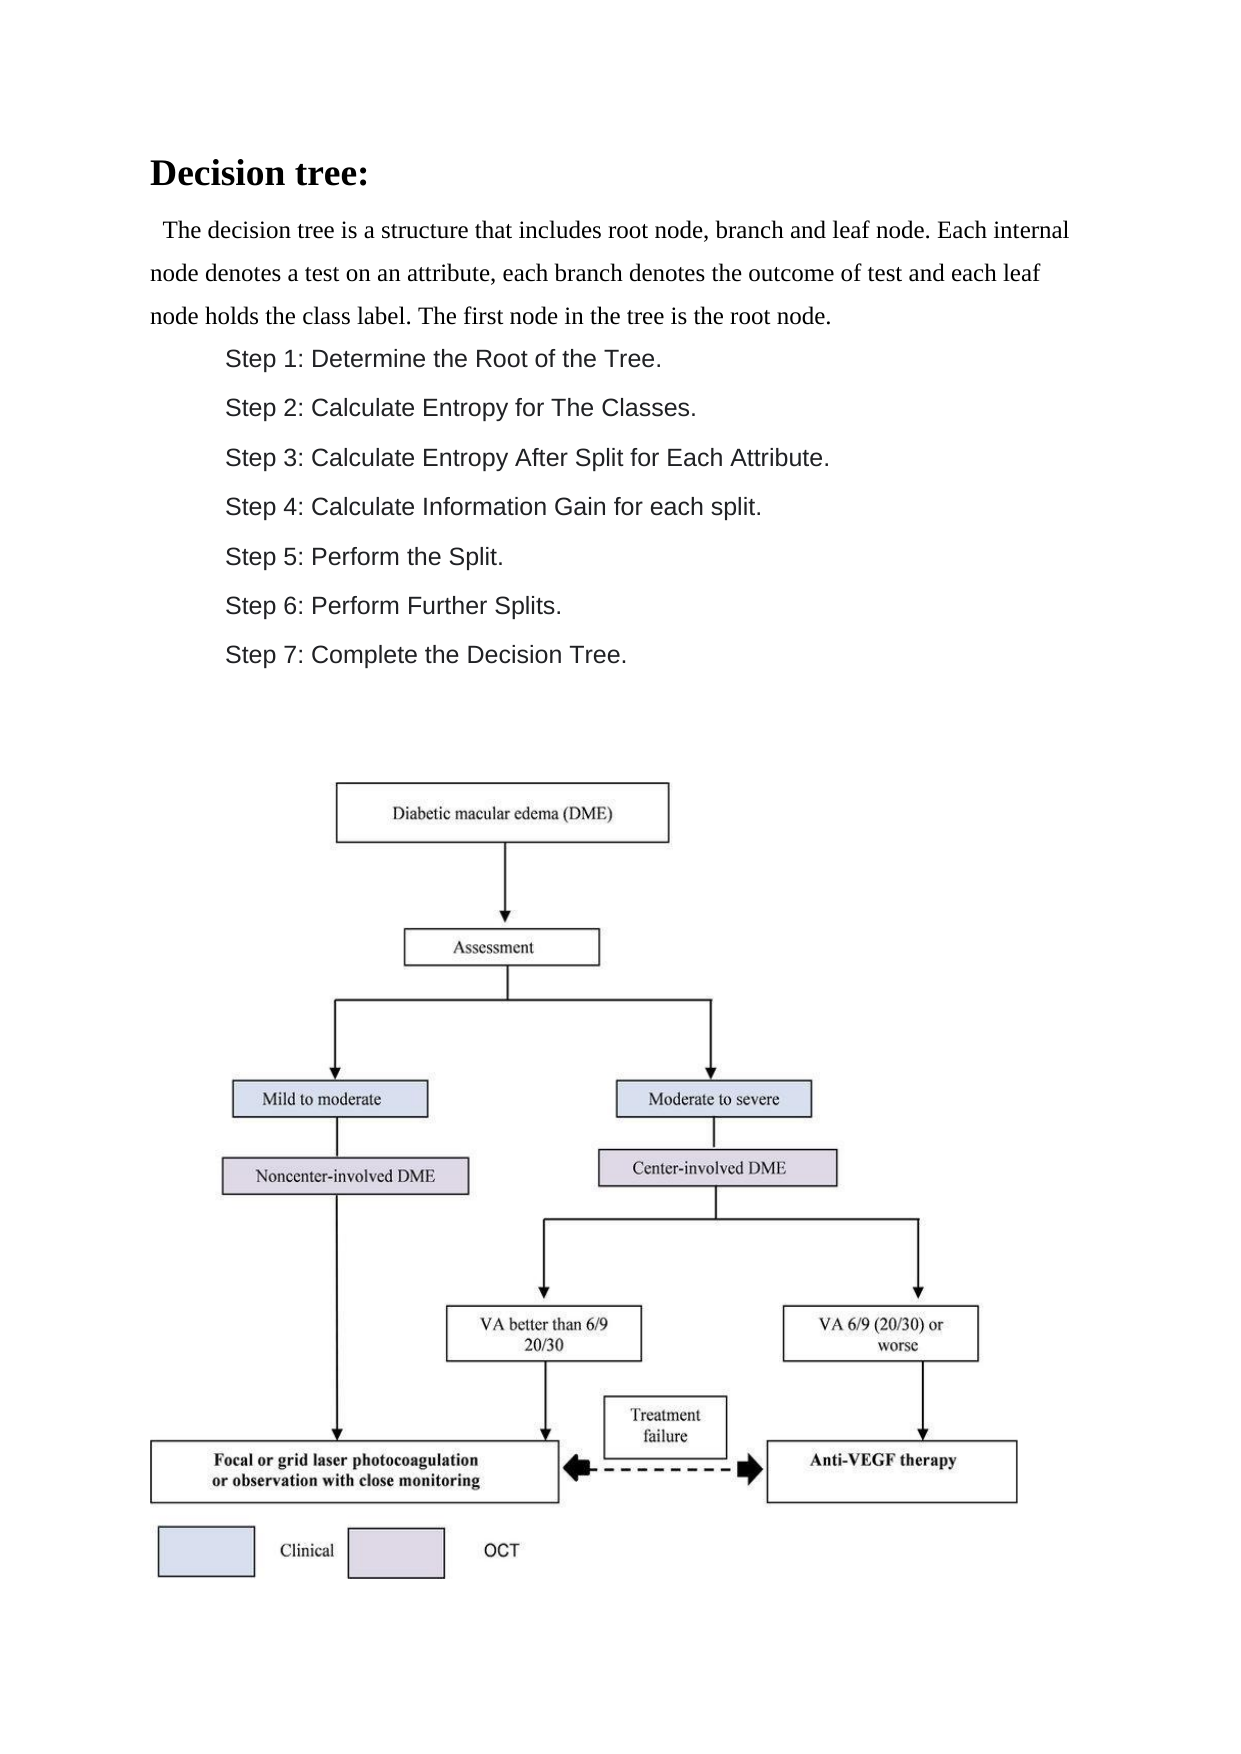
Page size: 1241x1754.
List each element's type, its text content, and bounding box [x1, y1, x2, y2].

text Step 1: Determine the Root of the Tree. [225, 344, 1090, 373]
text Decision tree: [150, 150, 1090, 193]
text Step 2: Calculate Entropy for The Classes. [225, 393, 1090, 422]
picture [150, 782, 1018, 1579]
text Step 7: Complete the Decision Tree. [225, 640, 1090, 669]
text The decision tree is a structure that includes root node, branch and leaf node. Each internal node denotes a test on an attribute, each branch denotes the outcome of test and each leaf node holds the class label. The first node in the tree is the root node. [150, 215, 1090, 330]
text Step 5: Perform the Split. [225, 542, 1090, 570]
text Step 3: Calculate Entropy After Split for Each Attribute. [225, 443, 1090, 472]
text Step 4: Calculate Information Gain for each split. [225, 492, 1090, 521]
text Step 6: Perform Further Splits. [225, 591, 1090, 620]
